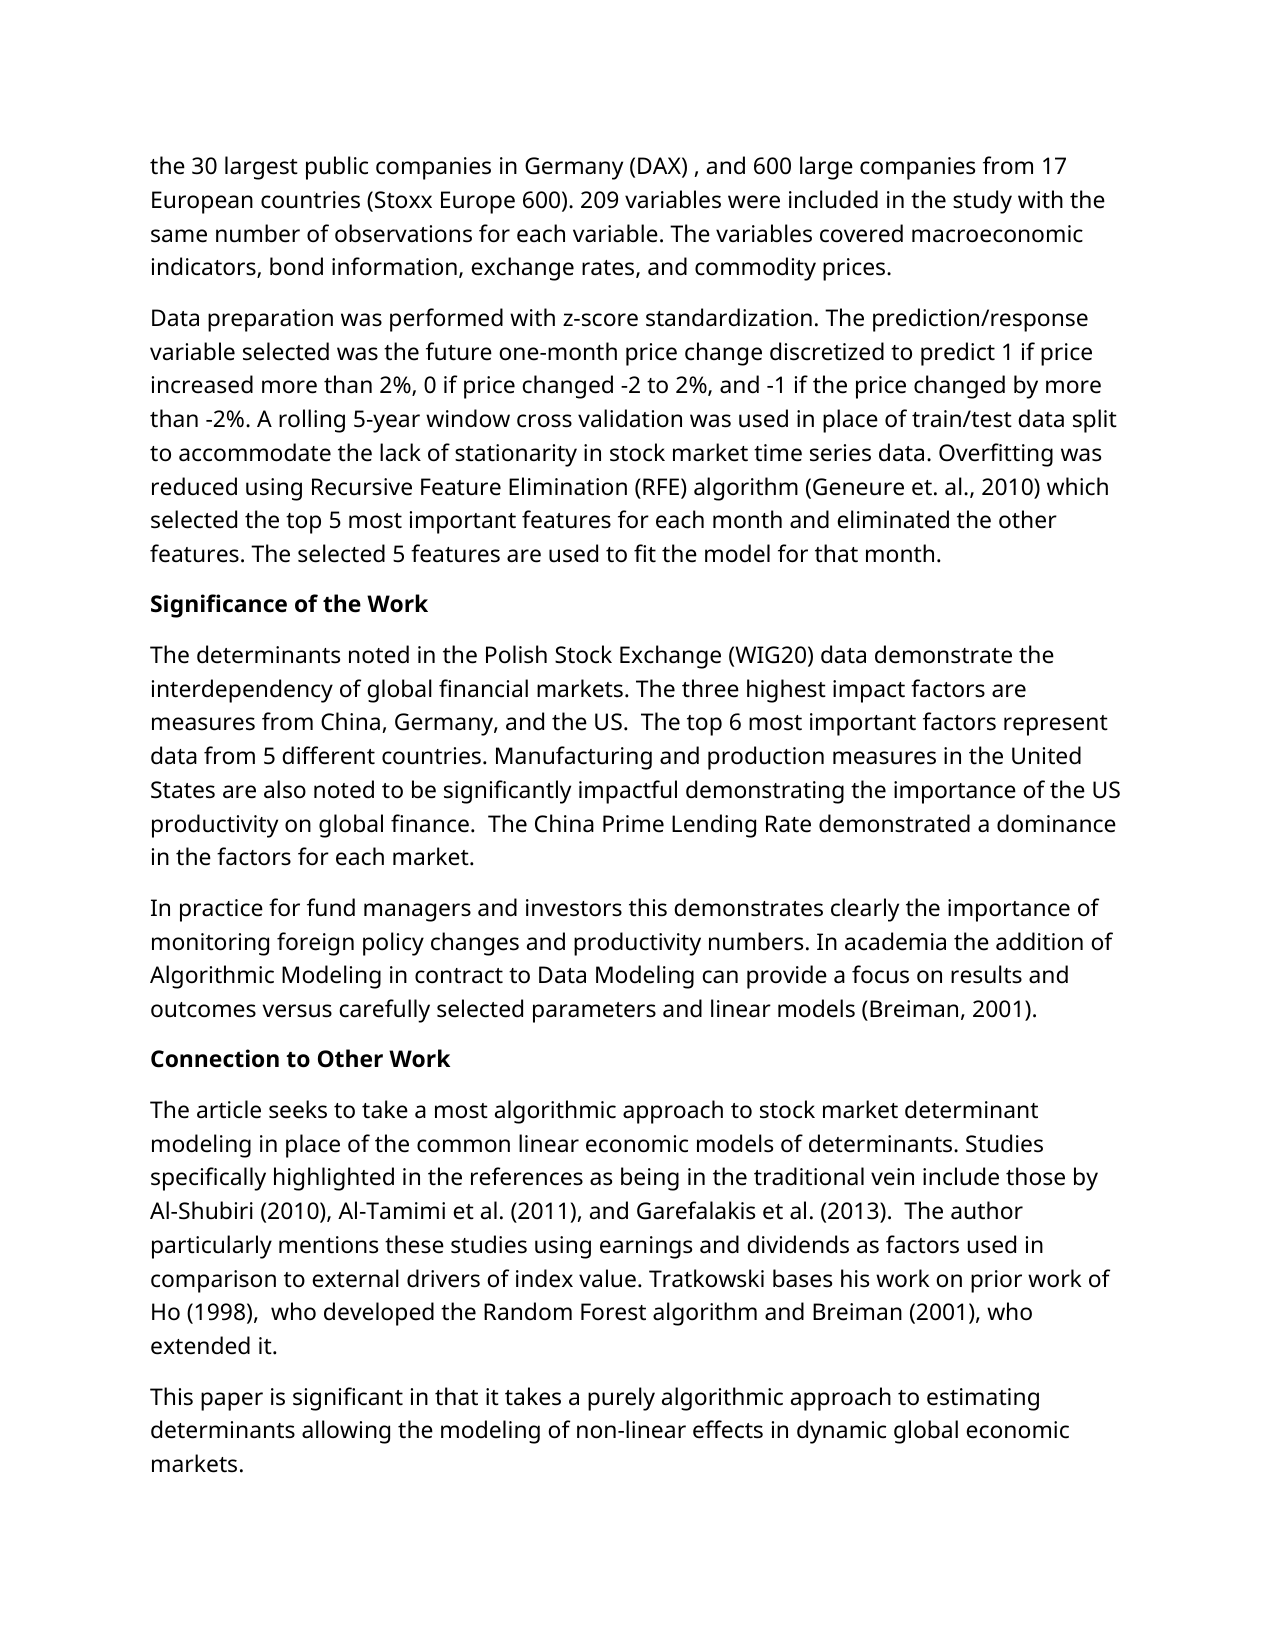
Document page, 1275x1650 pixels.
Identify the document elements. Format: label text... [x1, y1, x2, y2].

text Connection to Other Work [150, 1043, 1125, 1074]
text This paper is significant in that it takes a purely algorithmic approach to estimating determinants allowing the modeling of non-linear effects in dynamic global economic markets. [150, 1380, 1125, 1479]
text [150, 150, 1125, 282]
text The article seeks to take a most algorithmic approach to stock market determinant modeling in place of the common linear economic models of determinants. Studies specifically highlighted in the references as being in the traditional vein include those by Al-Shubiri (2010), Al-Tamimi et al. (2011), and Garefalakis et al. (2013). The author particularly mentions these studies using earnings and dividends as factors used in comparison to external drivers of index value. Tratkowski bases his work on prior work of Ho (1998), who developed the Random Forest algorithm and Breiman (2001), who extended it. [150, 1094, 1125, 1361]
text Significance of the Work [150, 588, 1125, 619]
text The determinants noted in the Polish Stock Exchange (WIG20) data demonstrate the interdependency of global financial markets. The three highest impact factors are measures from China, Germany, and the US. The top 6 most important factors represent data from 5 different countries. Manufacturing and production measures in the United States are also noted to be significantly impactful demonstrating the importance of the US productivity on global finance. The China Prime Lending Rate demonstrated a dominance in the factors for each market. [150, 639, 1125, 872]
text In practice for fund managers and investors this demonstrates clearly the importance of monitoring foreign policy changes and productivity numbers. In academia the addition of Algorithmic Modeling in contract to Data Modeling can provide a focus on results and outcomes versus carefully selected parameters and linear models (Breiman, 2001). [150, 892, 1125, 1024]
text Data preparation was performed with z-score standardization. The prediction/response variable selected was the future one-month price change discretized to predict 1 if price increased more than 2%, 0 if price changed -2 to 2%, and -1 if the price changed by more than -2%. A rolling 5-year window cross validation was used in place of train/test data split to accommodate the lack of stationarity in stock market time series data. Overfitting was reduced using Recursive Feature Elimination (RFE) algorithm (Geneure et. al., 2010) which selected the top 5 most important features for each month and eliminated the other features. The selected 5 features are used to fit the model for that month. [150, 302, 1125, 569]
